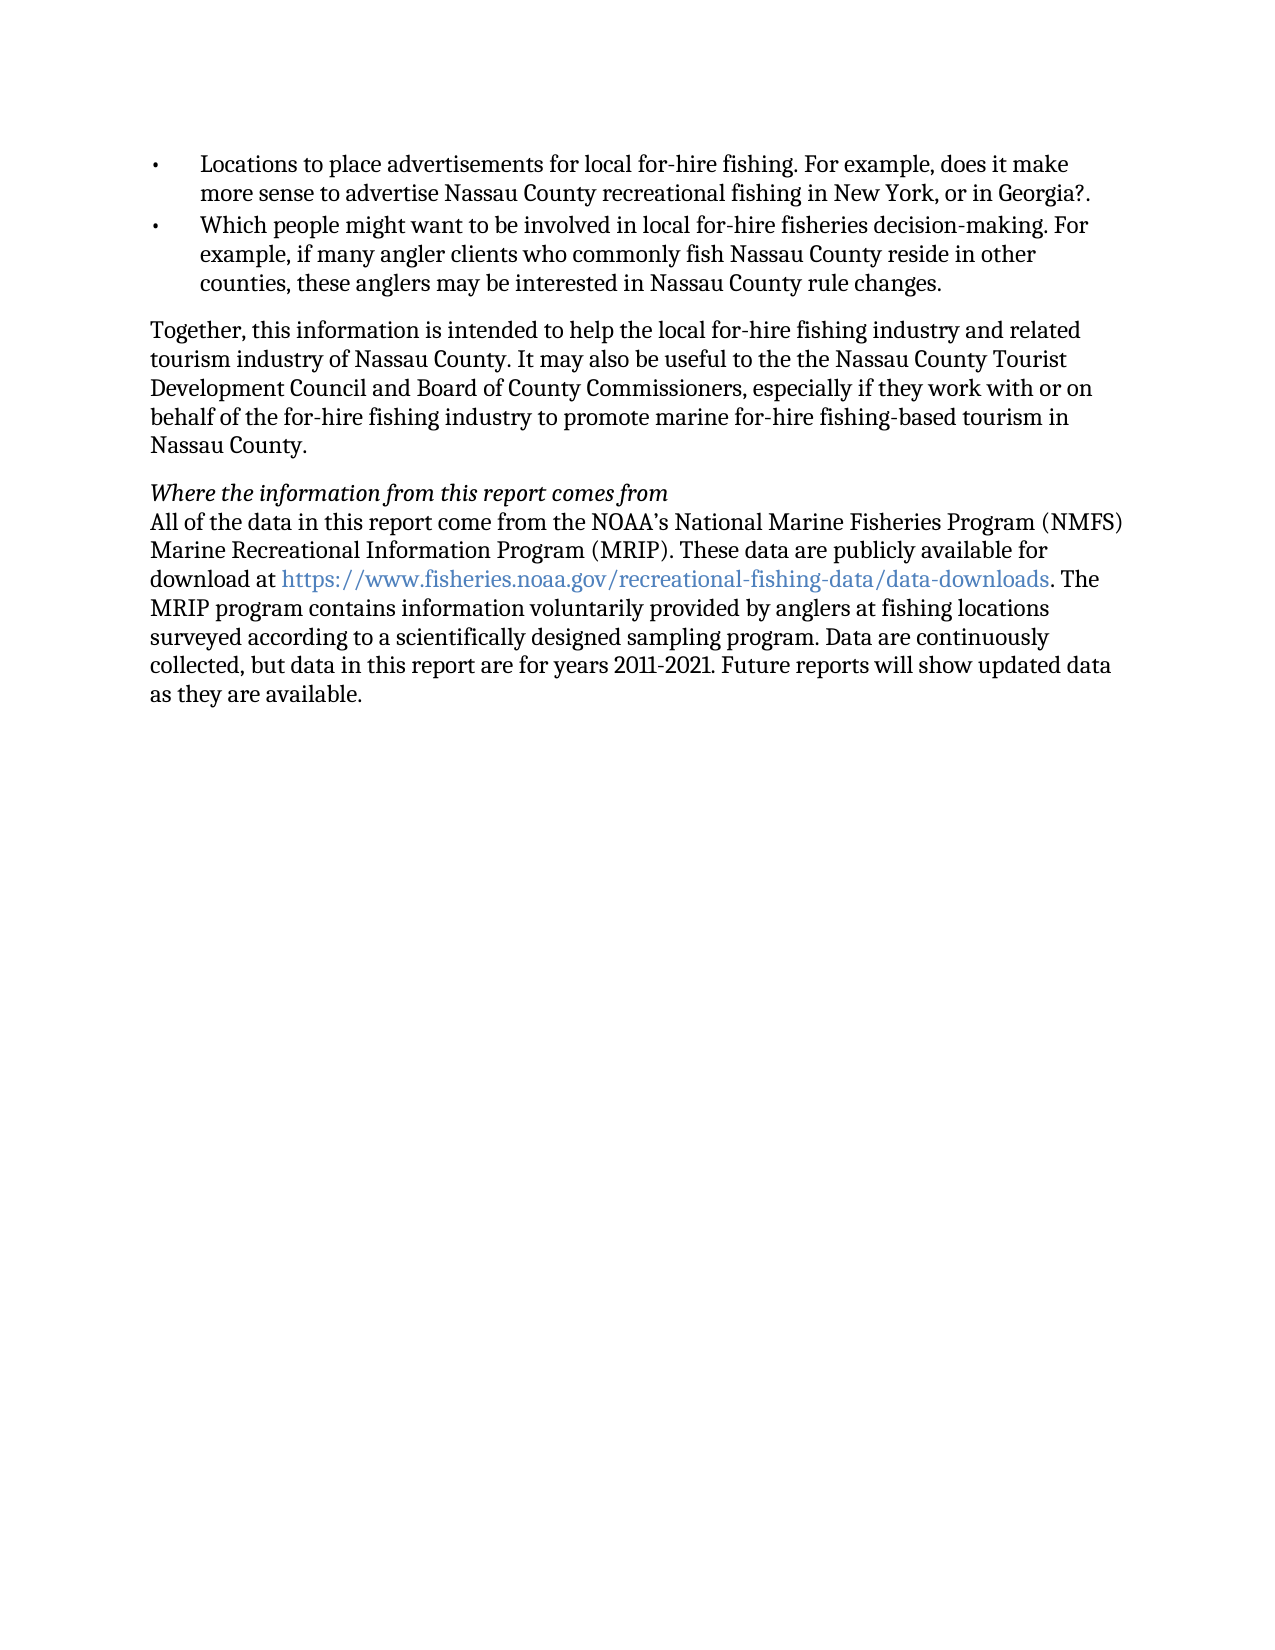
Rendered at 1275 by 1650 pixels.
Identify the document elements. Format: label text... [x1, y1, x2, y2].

text Together, this information is intended to help the local for-hire fishing industry and related tourism industry of Nassau County. It may also be useful to the the Nassau County Tourist Development Council and Board of County Commissioners, especially if they work with or on behalf of the for-hire fishing industry to promote marine for-hire fishing-based tourism in Nassau County. [150, 316, 1125, 460]
list Which people might want to be involved in local for-hire fisheries decision-making. For example, if many angler clients who commonly fish Nassau County reside in other counties, these anglers may be interested in Nassau County rule changes. [150, 211, 1125, 297]
list Locations to place advertisements for local for-hire fishing. For example, does it make more sense to advertise Nassau County recreational fishing in New York, or in Georgia?. [150, 150, 1125, 207]
text Where the information from this report comes from All of the data in this report come from the NOAA’s National Marine Fisheries Program (NMFS) Marine Recreational Information Program (MRIP). These data are publicly available for download at https://www.fisheries.noaa.gov/recreational-fishing-data/data-downloads. The MRIP program contains information voluntarily provided by anglers at fishing locations surveyed according to a scientifically designed sampling program. Data are continuously collected, but data in this report are for years 2011-2021. Future reports will show updated data as they are available. [150, 479, 1125, 709]
